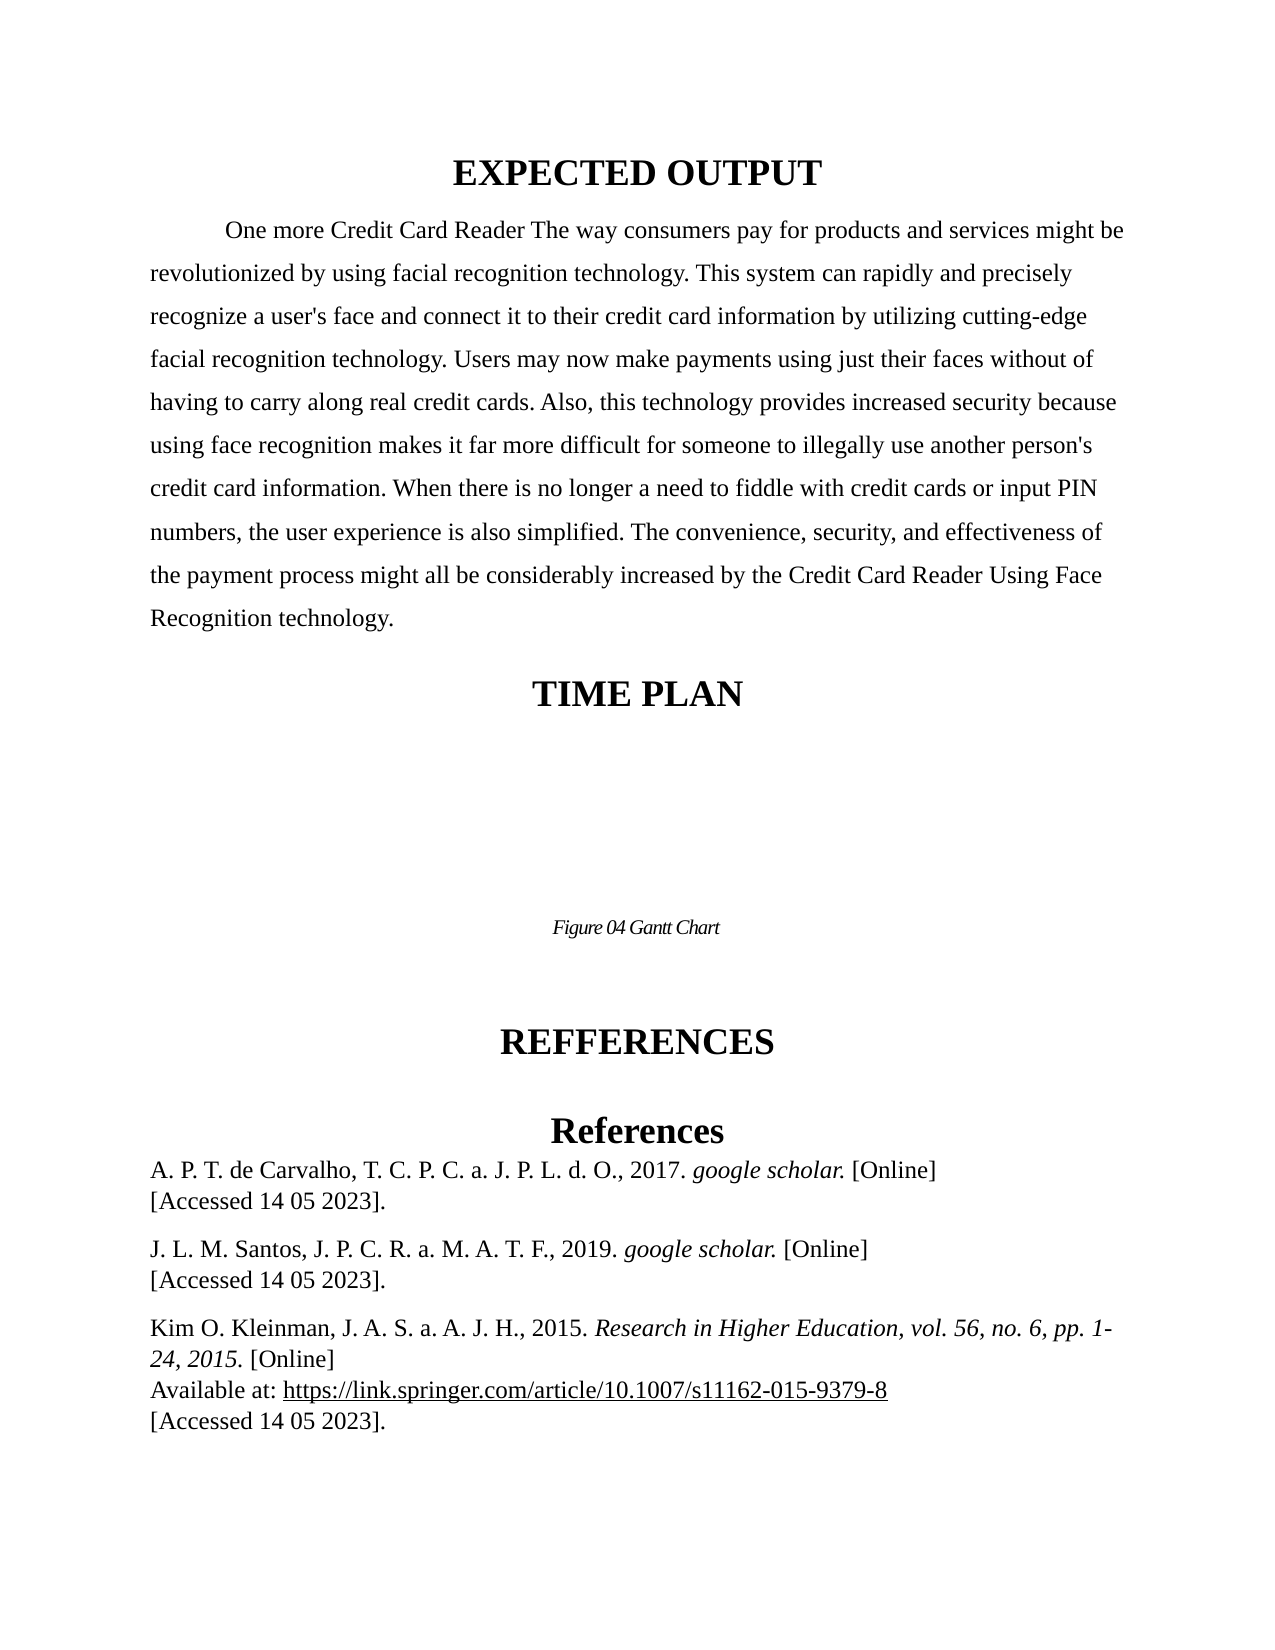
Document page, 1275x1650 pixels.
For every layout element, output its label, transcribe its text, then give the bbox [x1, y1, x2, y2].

subtitle EXPECTED OUTPUT [150, 150, 1125, 193]
subtitle TIME PLAN [150, 671, 1125, 714]
text One more Credit Card Reader The way consumers pay for products and services might be revolutionized by using facial recognition technology. This system can rapidly and precisely recognize a user's face and connect it to their credit card information by utilizing cutting-edge facial recognition technology. Users may now make payments using just their faces without of having to carry along real credit cards. Also, this technology provides increased security because using face recognition makes it far more difficult for someone to illegally use another person's credit card information. When there is no longer a need to fiddle with credit cards or input PIN numbers, the user experience is also simplified. The convenience, security, and effectiveness of the payment process might all be considerably increased by the Credit Card Reader Using Face Recognition technology. [150, 215, 1125, 632]
subtitle REFFERENCES [150, 1019, 1125, 1062]
title Figure 04 Gantt Chart [150, 915, 1125, 939]
